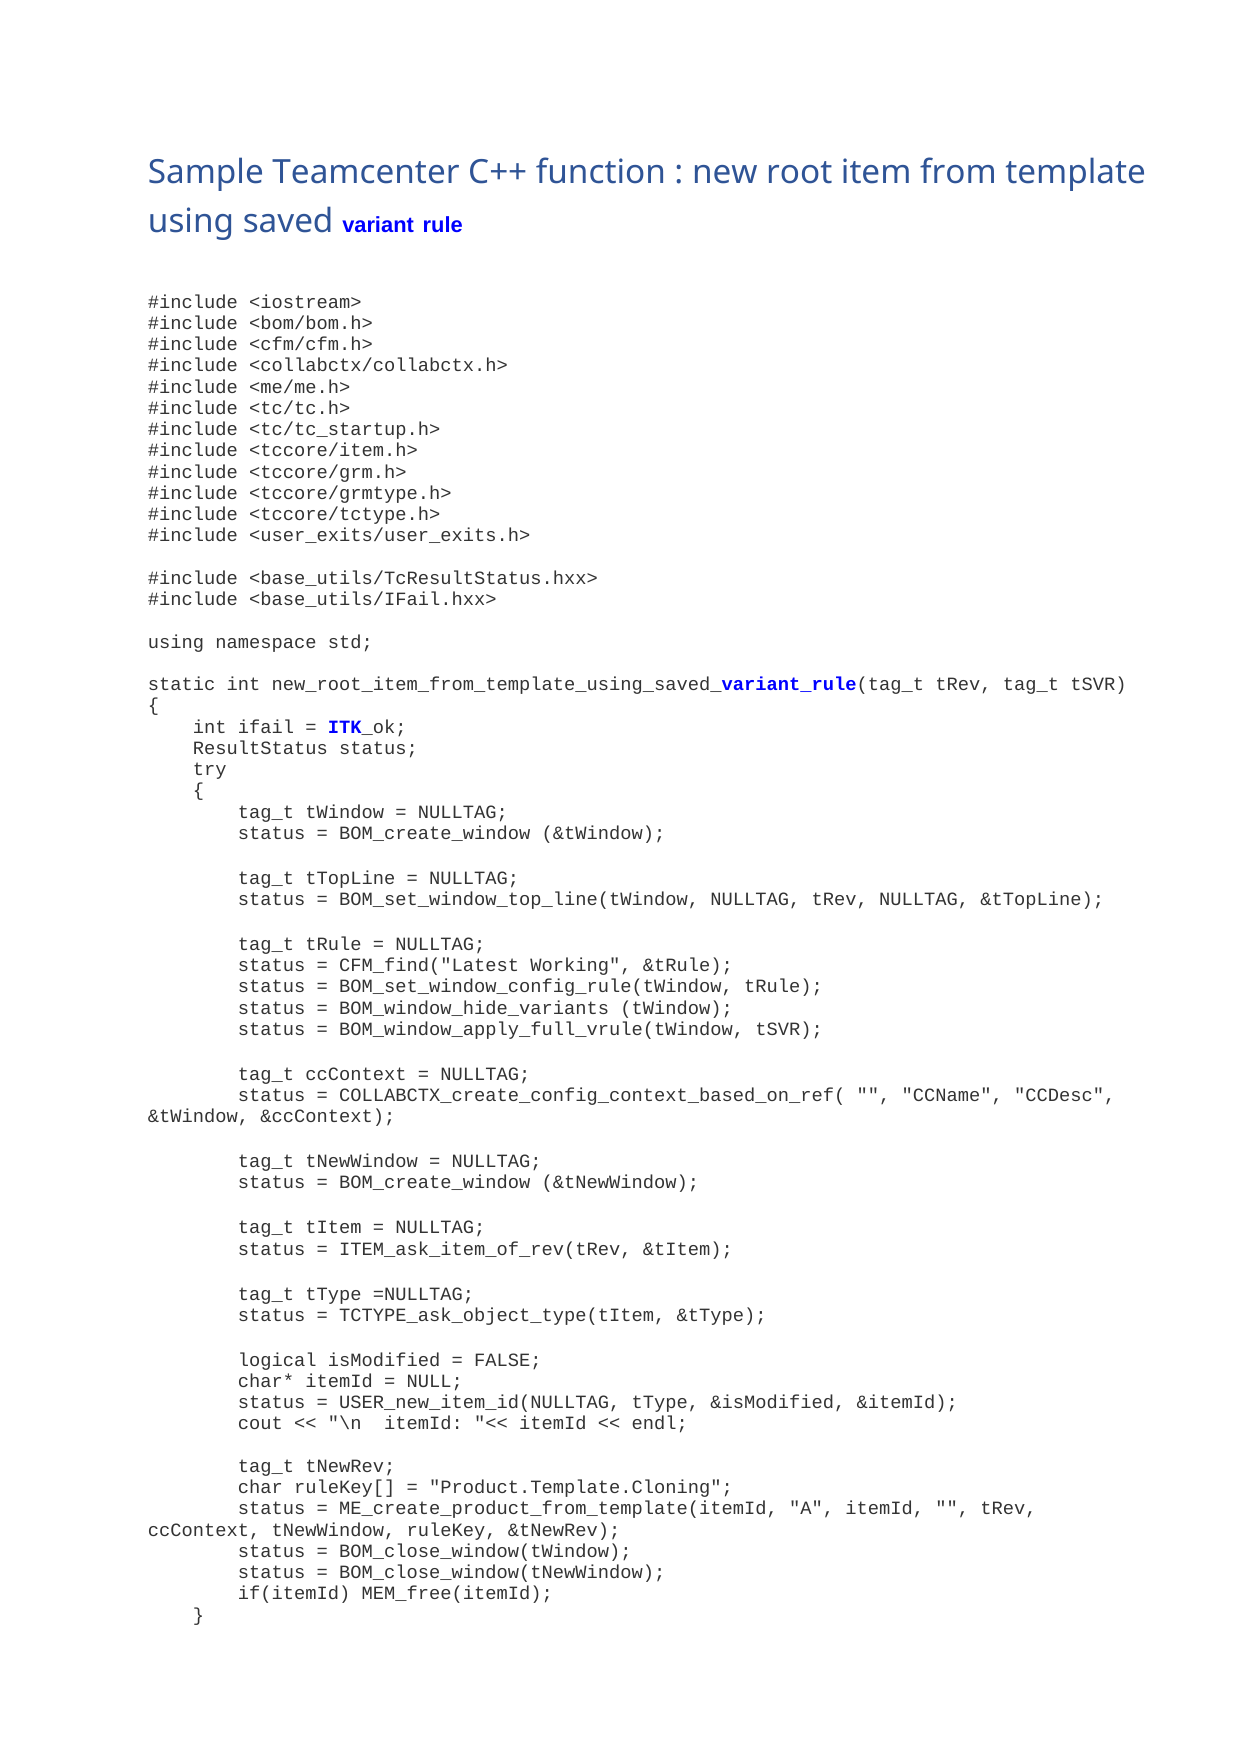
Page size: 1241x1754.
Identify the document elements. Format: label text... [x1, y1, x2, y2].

text status = ME_create_product_from_template(itemId, "A", itemId, "", tRev, ccContext, tNewWindow, ruleKey, &tNewRev); [148, 1499, 1152, 1542]
text status = BOM_window_apply_full_vrule(tWindow, tSVR); [148, 1020, 1152, 1041]
text ResultStatus status; [148, 739, 1152, 760]
text status = ITEM_ask_item_of_rev(tRev, &tItem); [148, 1239, 1152, 1261]
text #include <base_utils/IFail.hxx> [148, 590, 1152, 611]
text status = CFM_find("Latest Working", &tRule); [148, 956, 1152, 977]
text tag_t tItem = NULLTAG; [148, 1218, 1152, 1239]
text status = BOM_set_window_config_rule(tWindow, tRule); [148, 977, 1152, 998]
text tag_t tNewRev; [148, 1457, 1152, 1478]
text char ruleKey[] = "Product.Template.Cloning"; [148, 1478, 1152, 1499]
text char* itemId = NULL; [148, 1372, 1152, 1393]
text tag_t tWindow = NULLTAG; [148, 802, 1152, 824]
text static int new_root_item_from_template_using_saved_variant_rule(tag_t tRev, tag_t tSVR) [148, 675, 1152, 696]
text #include <collabctx/collabctx.h> [148, 356, 1152, 377]
text #include <tccore/tctype.h> [148, 505, 1152, 526]
text #include <tccore/grmtype.h> [148, 484, 1152, 505]
text #include <tccore/item.h> [148, 441, 1152, 462]
text status = BOM_window_hide_variants (tWindow); [148, 998, 1152, 1020]
text try [148, 760, 1152, 781]
text tag_t ccContext = NULLTAG; [148, 1064, 1152, 1086]
text #include <cfm/cfm.h> [148, 335, 1152, 356]
text status = BOM_create_window (&tWindow); [148, 824, 1152, 845]
text tag_t tRule = NULLTAG; [148, 935, 1152, 956]
text status = BOM_set_window_top_line(tWindow, NULLTAG, tRev, NULLTAG, &tTopLine); [148, 890, 1152, 911]
text #include <iostream> [148, 292, 1152, 314]
text using namespace std; [148, 632, 1152, 654]
text #include <tccore/grm.h> [148, 462, 1152, 484]
subtitle Sample Teamcenter C++ function : new root item from template using saved variant rule [148, 148, 1152, 242]
text #include <bom/bom.h> [148, 314, 1152, 335]
text int ifail = ITK_ok; [148, 717, 1152, 739]
text status = BOM_create_window (&tNewWindow); [148, 1173, 1152, 1194]
text #include <tc/tc.h> [148, 399, 1152, 420]
text { [148, 696, 1152, 717]
text logical isModified = FALSE; [148, 1350, 1152, 1372]
text status = BOM_close_window(tNewWindow); [148, 1563, 1152, 1584]
text status = TCTYPE_ask_object_type(tItem, &tType); [148, 1306, 1152, 1327]
text } [148, 1605, 1152, 1627]
text #include <user_exits/user_exits.h> [148, 526, 1152, 547]
text #include <me/me.h> [148, 377, 1152, 399]
text cout << "\n itemId: "<< itemId << endl; [148, 1414, 1152, 1435]
text status = COLLABCTX_create_config_context_based_on_ref( "", "CCName", "CCDesc", &tWindow, &ccContext); [148, 1086, 1152, 1128]
text tag_t tTopLine = NULLTAG; [148, 868, 1152, 890]
text status = USER_new_item_id(NULLTAG, tType, &isModified, &itemId); [148, 1393, 1152, 1414]
text if(itemId) MEM_free(itemId); [148, 1584, 1152, 1605]
text status = BOM_close_window(tWindow); [148, 1542, 1152, 1563]
text tag_t tNewWindow = NULLTAG; [148, 1152, 1152, 1173]
text tag_t tType =NULLTAG; [148, 1284, 1152, 1306]
text #include <tc/tc_startup.h> [148, 420, 1152, 441]
text { [148, 781, 1152, 802]
text #include <base_utils/TcResultStatus.hxx> [148, 569, 1152, 590]
